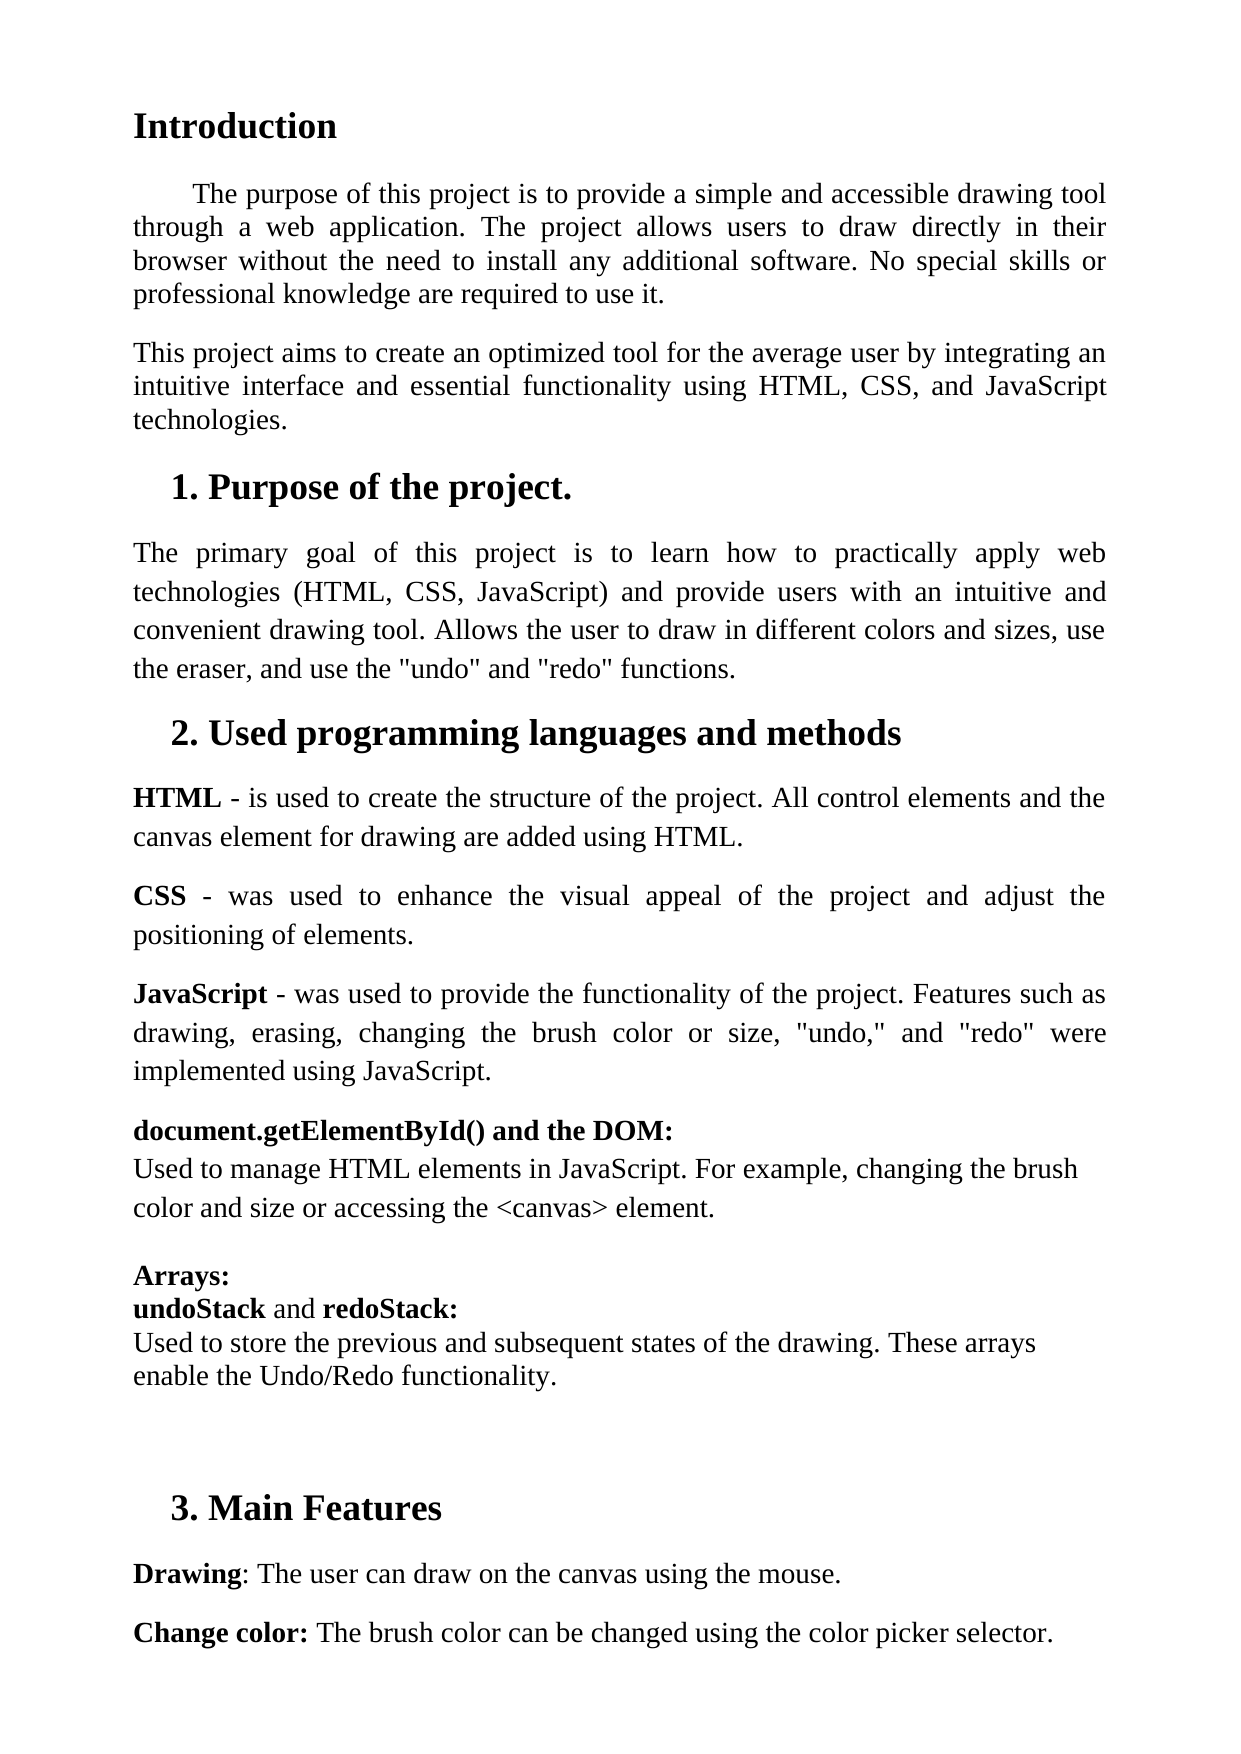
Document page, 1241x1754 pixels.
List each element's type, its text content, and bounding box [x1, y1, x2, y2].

text HTML - is used to create the structure of the project. All control elements and the canvas element for drawing are added using HTML. [133, 781, 1107, 853]
list Main Features [170, 1486, 1107, 1529]
text The purpose of this project is to provide a simple and accessible drawing tool through a web application. The project allows users to draw directly in their browser without the need to install any additional software. No special skills or professional knowledge are required to use it. [133, 176, 1107, 310]
text Introduction [133, 103, 1107, 147]
text This project aims to create an optimized tool for the average user by integrating an intuitive interface and essential functionality using HTML, CSS, and JavaScript technologies. [133, 335, 1107, 436]
list Used programming languages and methods [170, 710, 1107, 753]
text The primary goal of this project is to learn how to practically apply web technologies (HTML, CSS, JavaScript) and provide users with an intuitive and convenient drawing tool. Allows the user to draw in different colors and sizes, use the eraser, and use the "undo" and "redo" functions. [133, 535, 1107, 684]
text Arrays: undoStack and redoStack: Used to store the previous and subsequent states of the drawing. These arrays enable the Undo/Redo functionality. [133, 1258, 1107, 1392]
text Change color: The brush color can be changed using the color picker selector. [133, 1616, 1107, 1649]
list Purpose of the project. [170, 465, 1107, 508]
text JavaScript - was used to provide the functionality of the project. Features such as drawing, erasing, changing the brush color or size, "undo," and "redo" were implemented using JavaScript. [133, 976, 1107, 1087]
text document.getElementById() and the DOM: Used to manage HTML elements in JavaScript. For example, changing the brush color and size or accessing the <canvas> element. [133, 1113, 1107, 1223]
text Drawing: The user can draw on the canvas using the mouse. [133, 1556, 1107, 1590]
text CSS - was used to enhance the visual appeal of the project and adjust the positioning of elements. [133, 878, 1107, 951]
